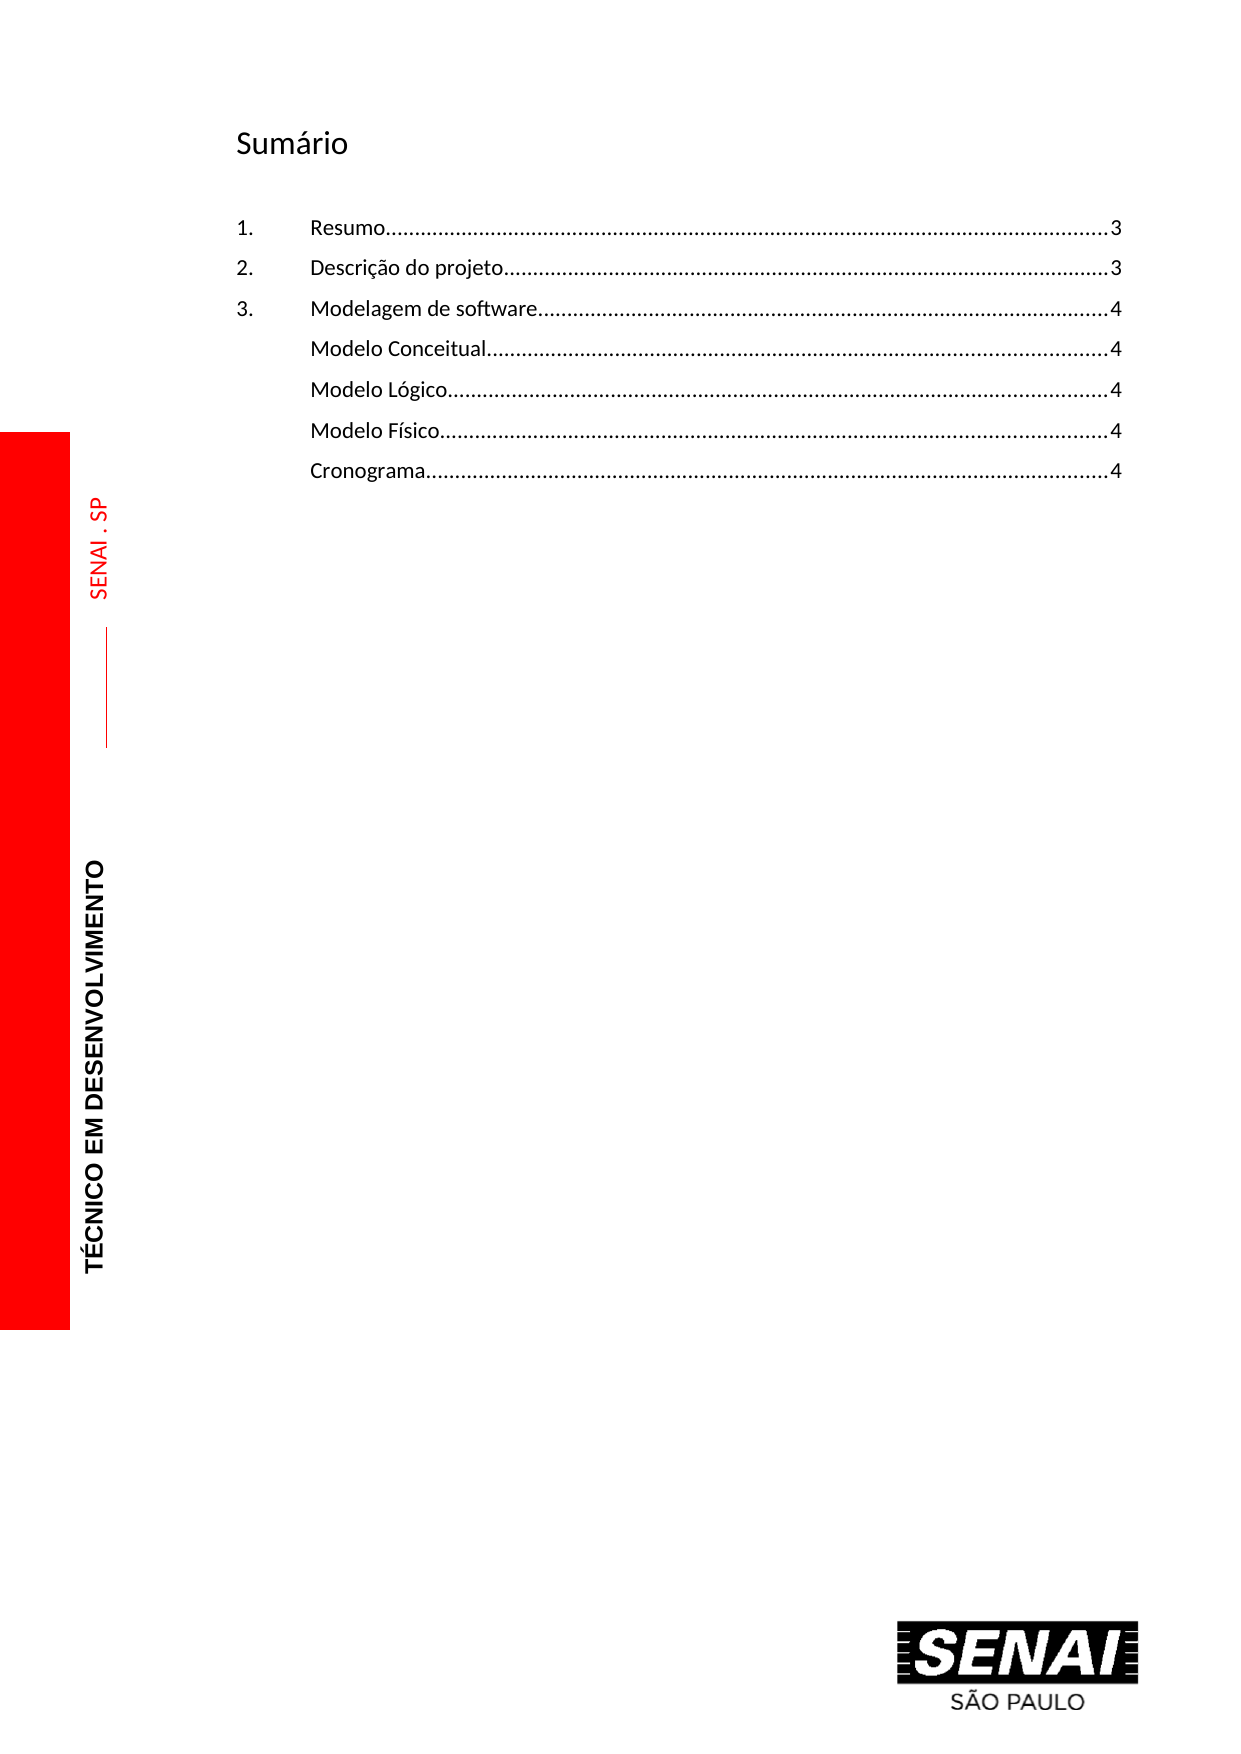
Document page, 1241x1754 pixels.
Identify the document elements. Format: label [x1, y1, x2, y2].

picture [897, 1614, 1143, 1710]
